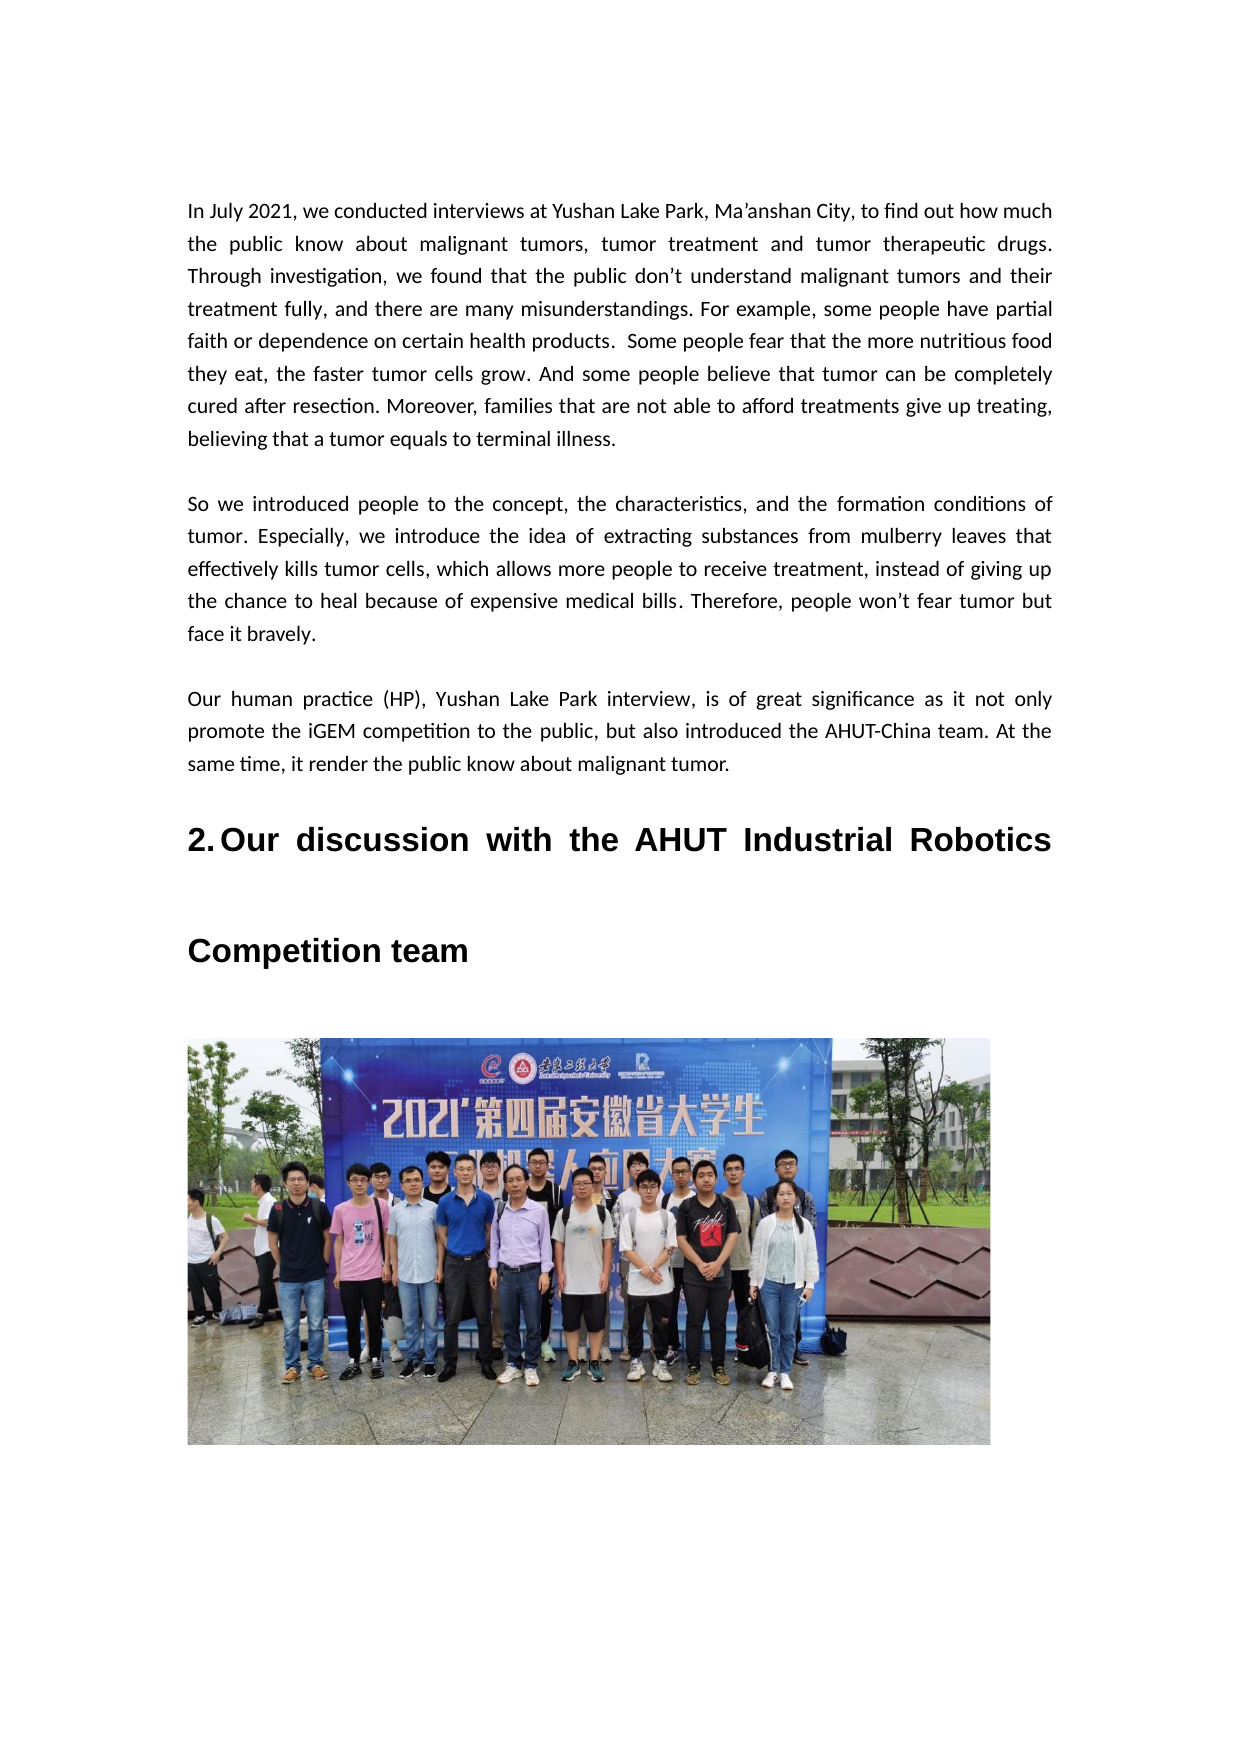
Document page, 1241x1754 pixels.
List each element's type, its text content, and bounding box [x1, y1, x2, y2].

text So we introduced people to the concept, the characteristics, and the formation conditions of tumor. Especially, we introduce the idea of extracting substances from mulberry leaves that effectively kills tumor cells, which allows more people to receive treatment, instead of giving up the chance to heal because of expensive medical bills. Therefore, people won’t fear tumor but face it bravely. [187, 487, 1053, 649]
text Our human practice (HP), Yushan Lake Park interview, is of great significance as it not only promote the iGEM competition to the public, but also introduced the AHUT-China team. At the same time, it render the public know about malignant tumor. [187, 682, 1053, 779]
text In July 2021, we conducted interviews at Yushan Lake Park, Ma’anshan City, to find out how much the public know about malignant tumors, tumor treatment and tumor therapeutic drugs. Through investigation, we found that the public don’t understand malignant tumors and their treatment fully, and there are many misunderstandings. For example, some people have partial faith or dependence on certain health products. Some people fear that the more nutritious food they eat, the faster tumor cells grow. And some people believe that tumor can be completely cured after resection. Moreover, families that are not able to afford treatments give up treating, believing that a tumor equals to terminal illness. [187, 194, 1053, 454]
picture [187, 1038, 991, 1445]
subtitle Our discussion with the AHUT Industrial Robotics Competition team [187, 807, 1053, 983]
